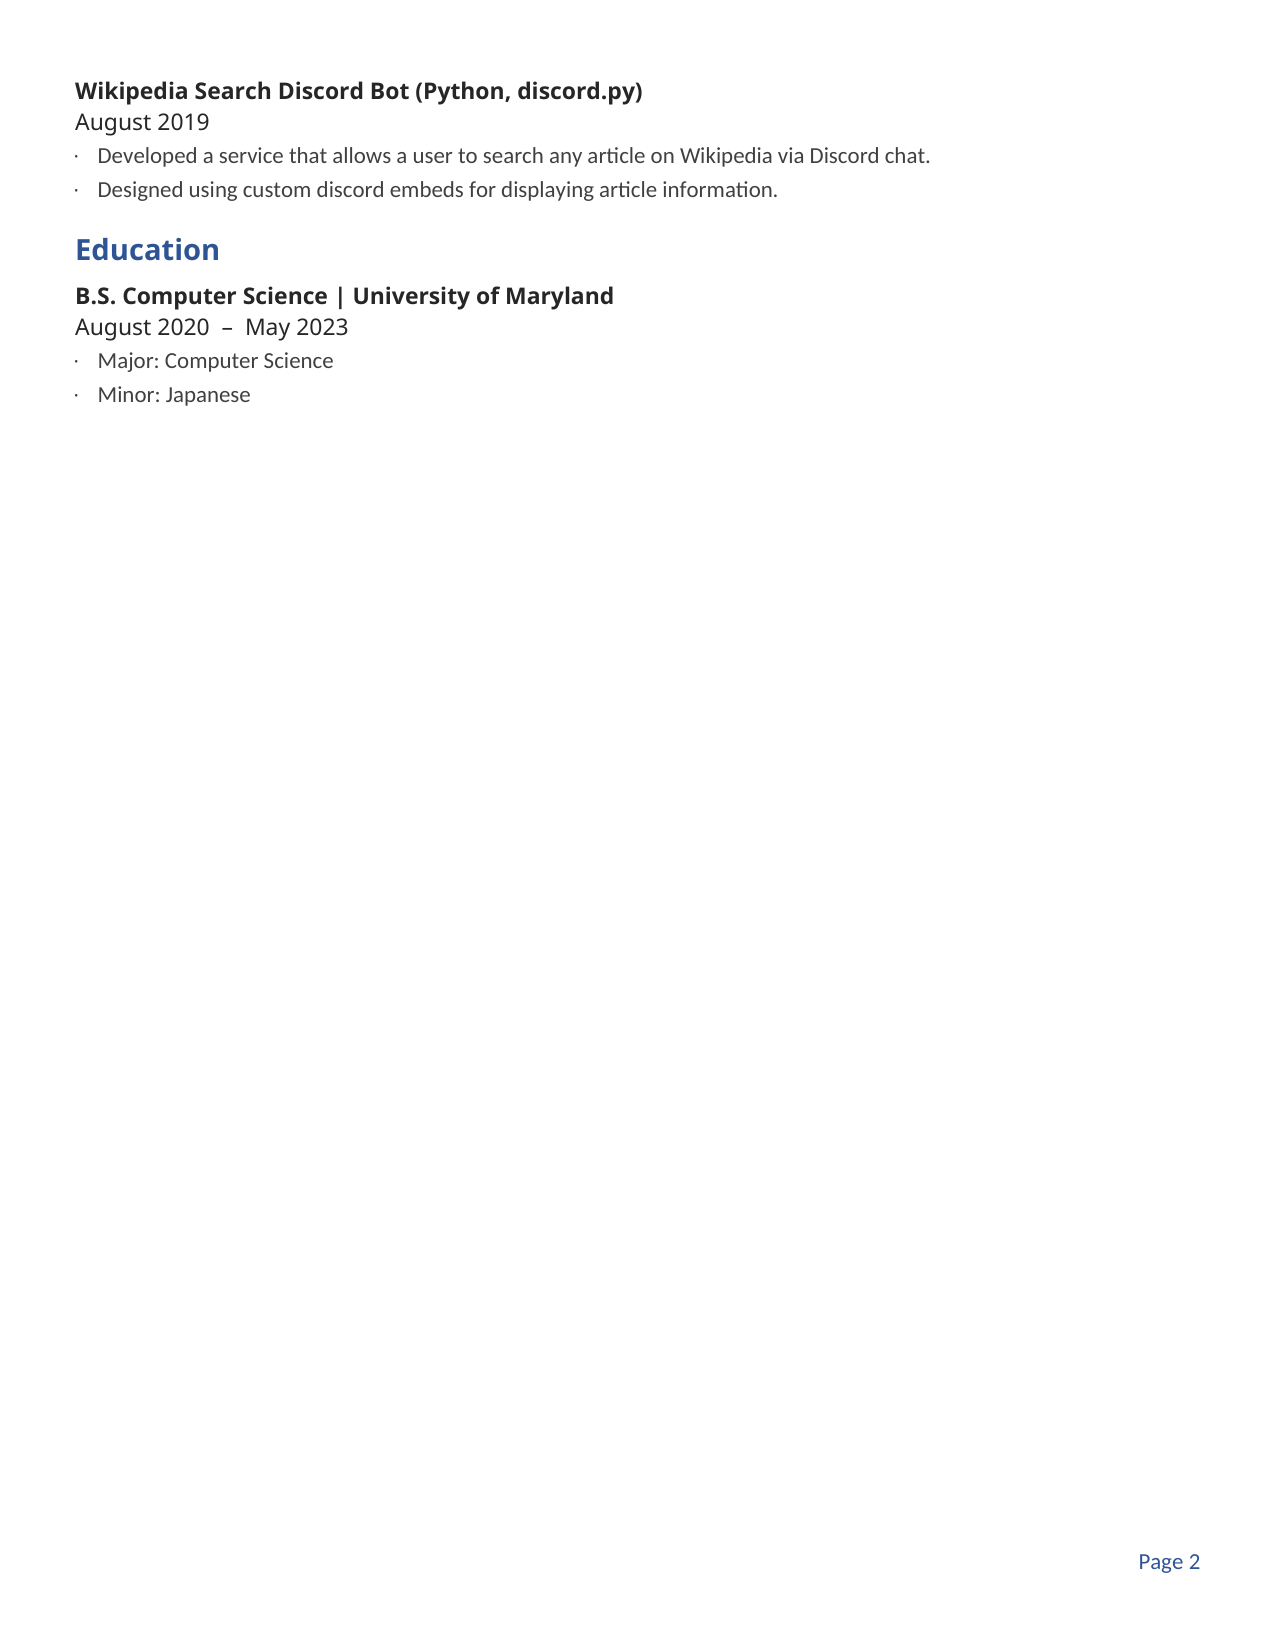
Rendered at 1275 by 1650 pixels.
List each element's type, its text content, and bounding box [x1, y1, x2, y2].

list Minor: Japanese [75, 380, 1200, 408]
list Designed using custom discord embeds for displaying article information. [75, 175, 1200, 203]
subtitle Wikipedia Search Discord Bot (Python, discord.py) August 2019 [75, 75, 1200, 137]
list Developed a service that allows a user to search any article on Wikipedia via Discord chat. [75, 142, 1200, 170]
subtitle B.S. Computer Science | University of Maryland August 2020 – May 2023 [75, 280, 1200, 342]
list Major: Computer Science [75, 346, 1200, 374]
